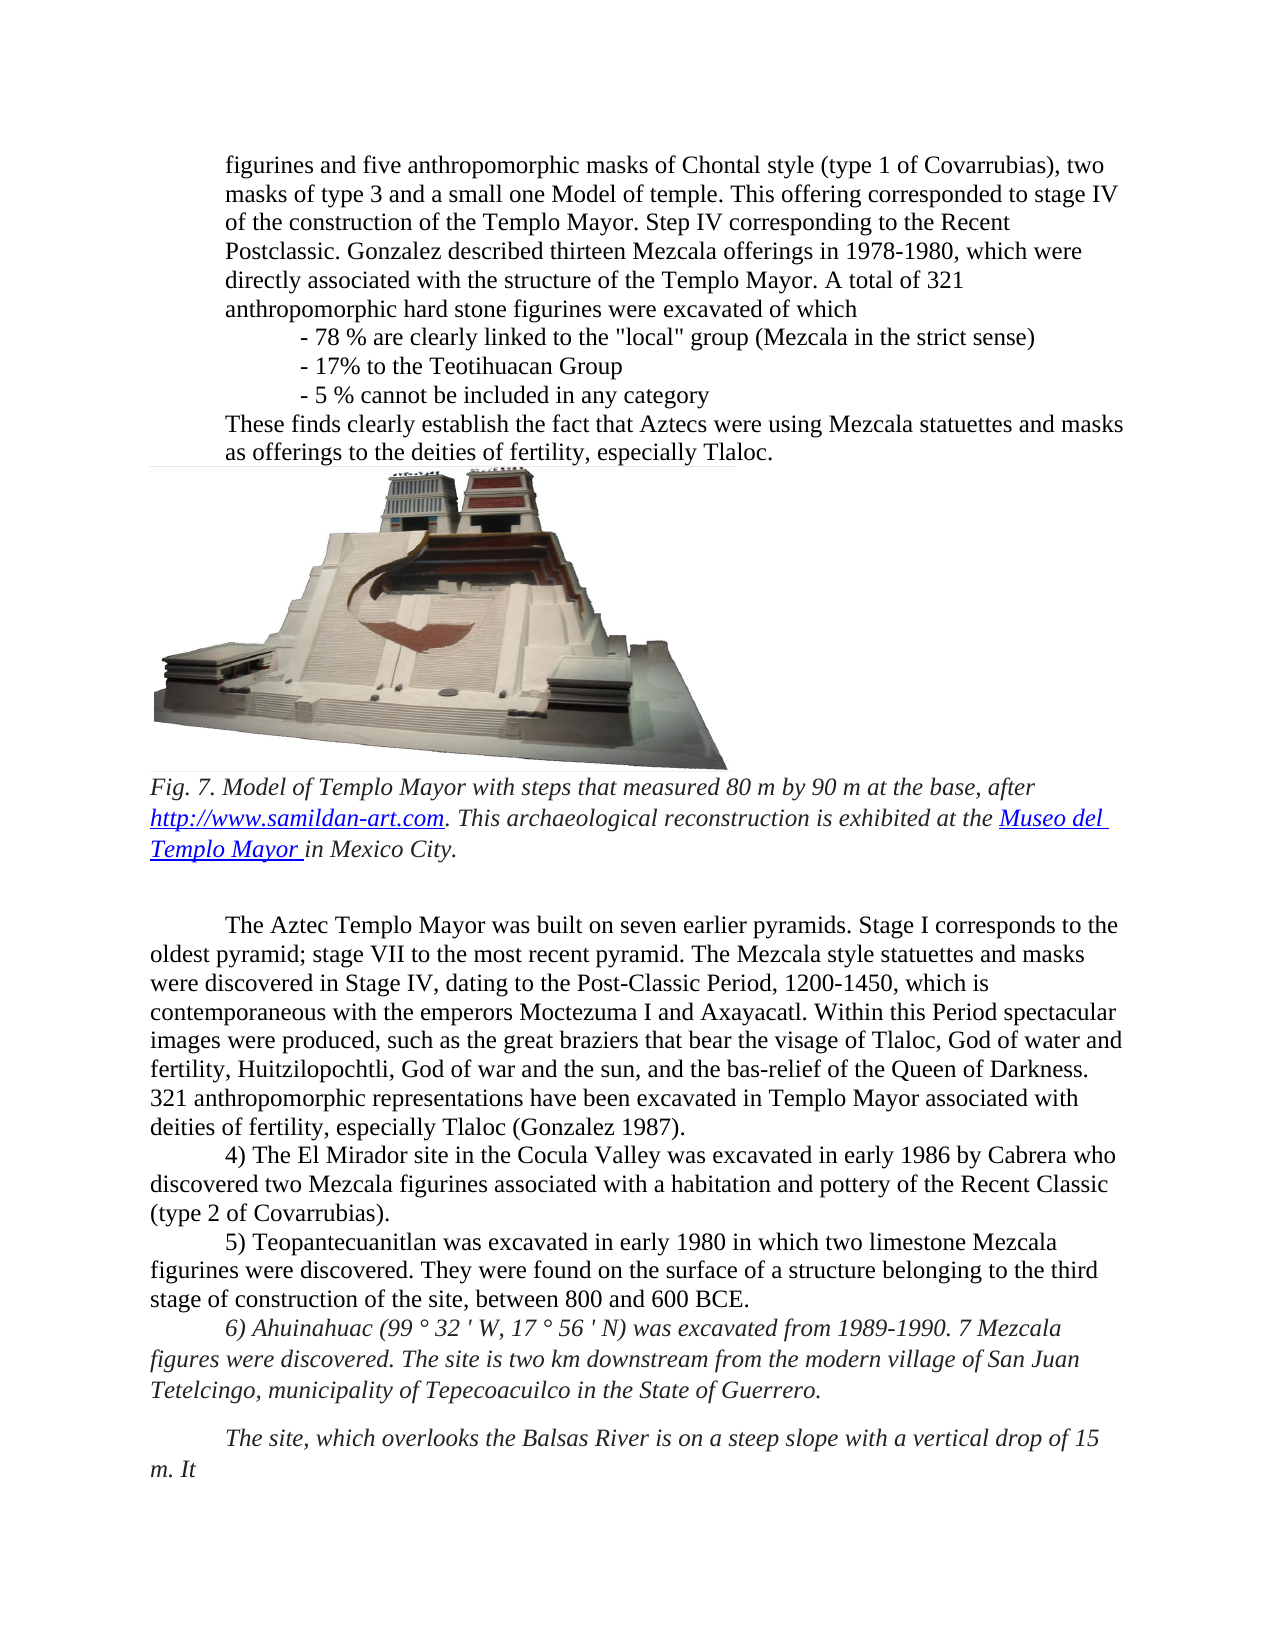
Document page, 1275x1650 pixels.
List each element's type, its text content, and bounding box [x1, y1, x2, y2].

text Fig. 7. Model of Templo Mayor with steps that measured 80 m by 90 m at the base, after http://www.samildan-art.com. This archaeological reconstruction is exhibited at the Museo del Templo Mayor in Mexico City. [150, 772, 1125, 863]
text - 5 % cannot be included in any category [300, 380, 1125, 409]
text The site, which overlooks the Balsas River is on a steep slope with a vertical drop of 15 m. It [150, 1423, 1125, 1483]
text 6) Ahuinahuac (99 ° 32 ' W, 17 ° 56 ' N) was excavated from 1989-1990. 7 Mezcala figures were discovered. The site is two km downstream from the modern village of San Juan Tetelcingo, municipality of Tepecoacuilco in the State of Guerrero. [150, 1313, 1125, 1404]
text 5) Teopantecuanitlan was excavated in early 1980 in which two limestone Mezcala figurines were discovered. They were found on the surface of a structure belonging to the third stage of construction of the site, between 800 and 600 BCE. [150, 1227, 1125, 1313]
text - 78 % are clearly linked to the "local" group (Mezcala in the strict sense) [300, 322, 1125, 351]
text - 17% to the Teotihuacan Group [300, 351, 1125, 380]
text These finds clearly establish the fact that Aztecs were using Mezcala statuettes and masks as offerings to the deities of fertility, especially Tlaloc. [225, 409, 1125, 466]
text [225, 150, 1125, 322]
picture [150, 466, 735, 772]
text The Aztec Templo Mayor was built on seven earlier pyramids. Stage I corresponds to the oldest pyramid; stage VII to the most recent pyramid. The Mezcala style statuettes and masks were discovered in Stage IV, dating to the Post-Classic Period, 1200-1450, which is contemporaneous with the emperors Moctezuma I and Axayacatl. Within this Period spectacular images were produced, such as the great braziers that bear the visage of Tlaloc, God of water and fertility, Huitzilopochtli, God of war and the sun, and the bas-relief of the Queen of Darkness. 321 anthropomorphic representations have been excavated in Templo Mayor associated with deities of fertility, especially Tlaloc (Gonzalez 1987). [150, 911, 1125, 1141]
text 4) The El Mirador site in the Cocula Valley was excavated in early 1986 by Cabrera who discovered two Mezcala figurines associated with a habitation and pottery of the Recent Classic (type 2 of Covarrubias). [150, 1141, 1125, 1227]
